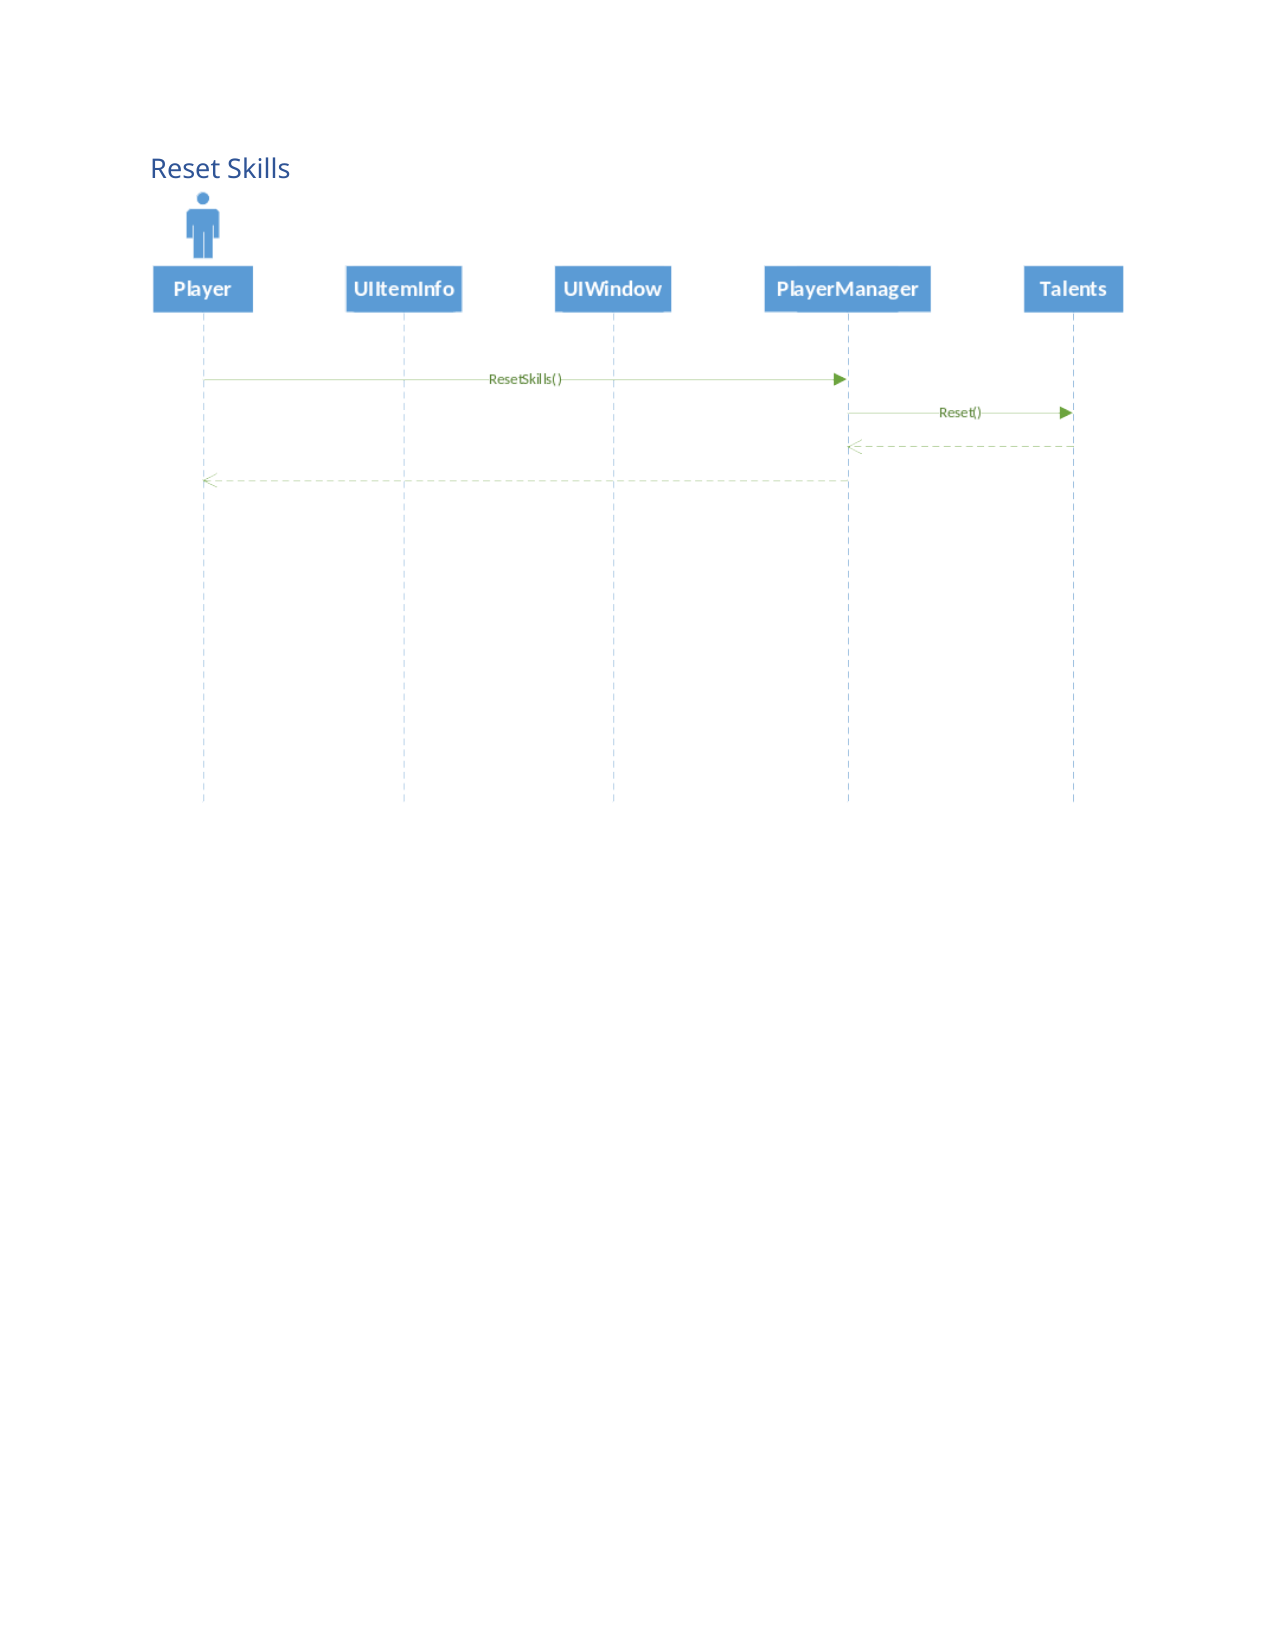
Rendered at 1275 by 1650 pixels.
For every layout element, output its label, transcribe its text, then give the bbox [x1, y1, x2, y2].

subtitle Reset Skills [150, 150, 1125, 187]
